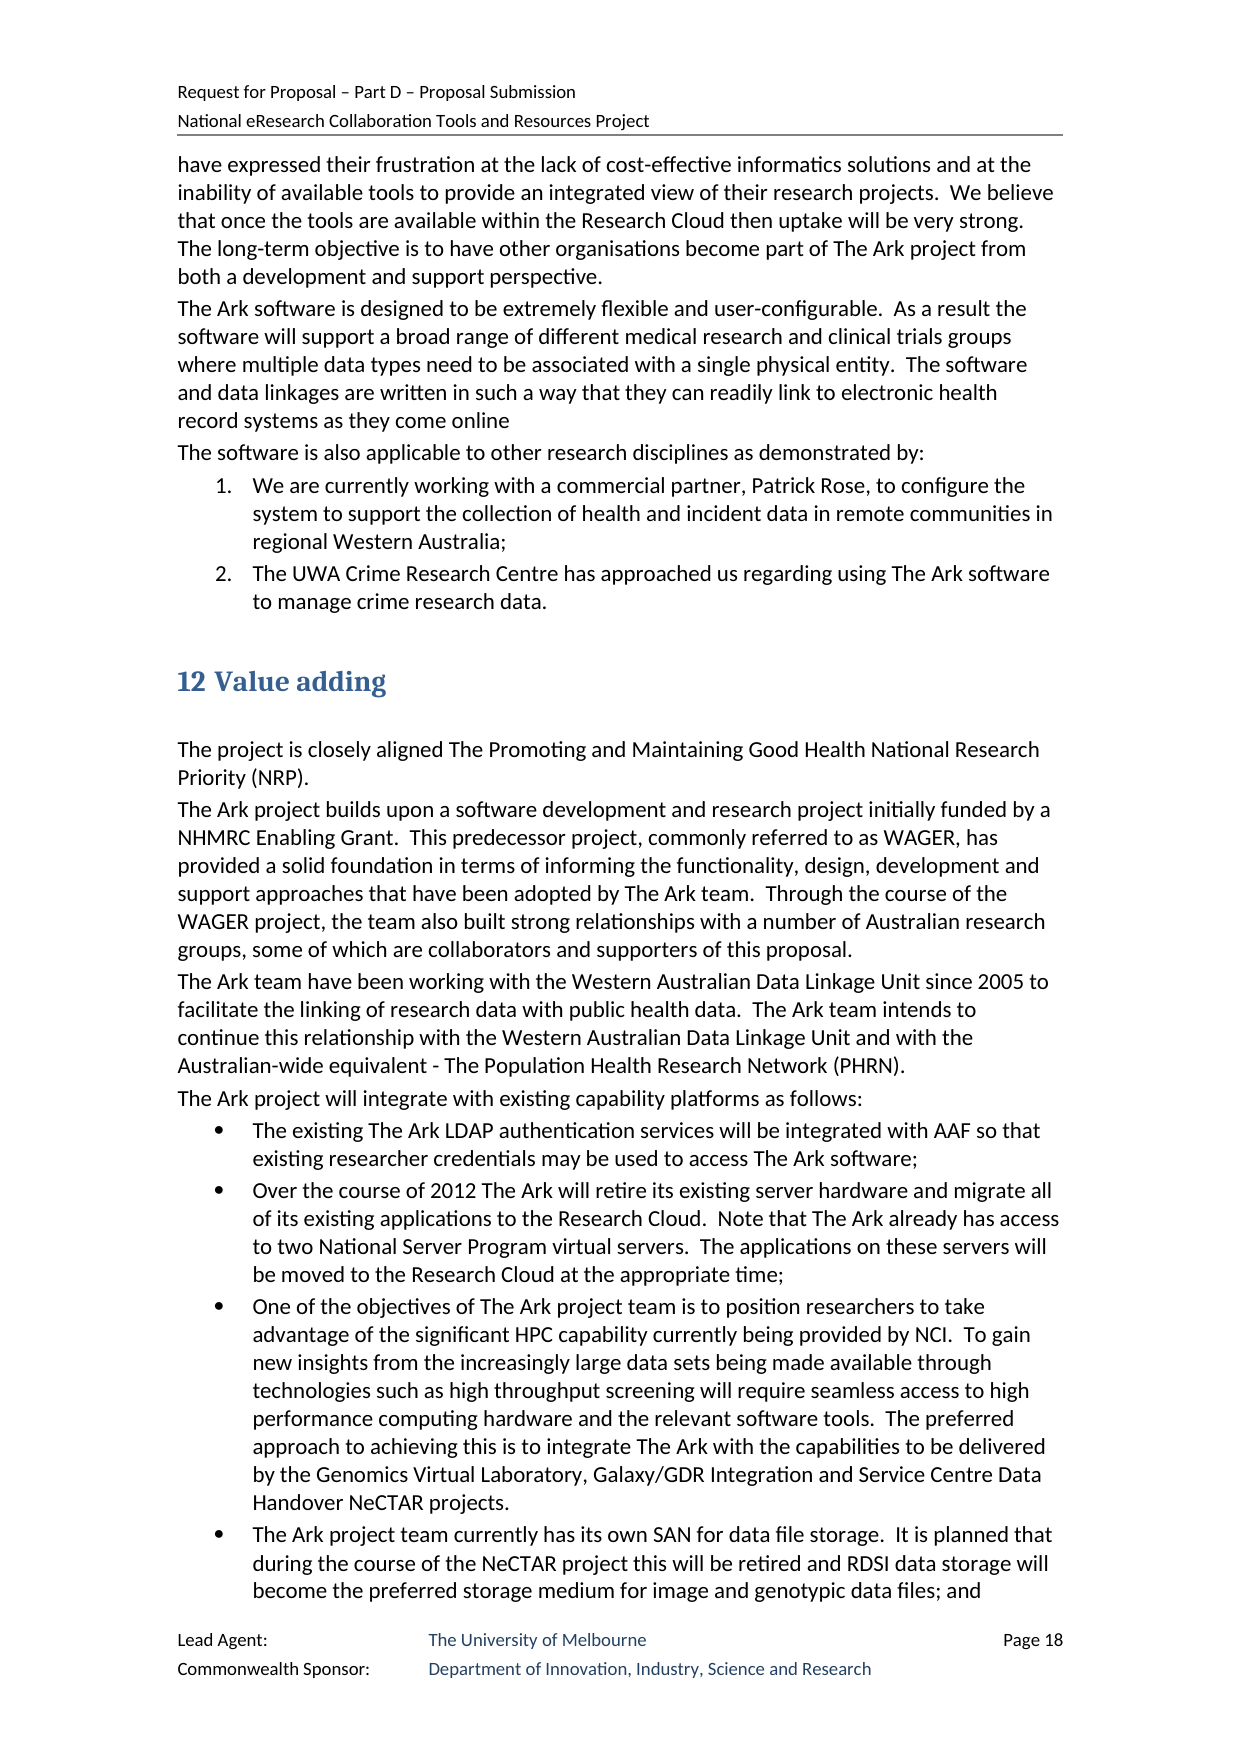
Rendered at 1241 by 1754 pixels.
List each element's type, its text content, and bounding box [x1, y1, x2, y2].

text The software is also applicable to other research disciplines as demonstrated by: [177, 438, 1063, 467]
list The UWA Crime Research Centre has approached us regarding using The Ark software to manage crime research data. [215, 559, 1063, 615]
text The project is closely aligned The Promoting and Maintaining Good Health National Research Priority (NRP). [177, 735, 1063, 791]
text The Ark team have been working with the Western Australian Data Linkage Unit since 2005 to facilitate the linking of research data with public health data. The Ark team intends to continue this relationship with the Western Australian Data Linkage Unit and with the Australian-wide equivalent - The Population Health Research Network (PHRN). [177, 967, 1063, 1079]
list One of the objectives of The Ark project team is to position researchers to take advantage of the significant HPC capability currently being provided by NCI. To gain new insights from the increasingly large data sets being made available through technologies such as high throughput screening will require seamless access to high performance computing hardware and the relevant software tools. The preferred approach to achieving this is to integrate The Ark with the capabilities to be delivered by the Genomics Virtual Laboratory, Galaxy/GDR Integration and Service Centre Data Handover NeCTAR projects. [215, 1292, 1063, 1516]
list We are currently working with a commercial partner, Patrick Rose, to configure the system to support the collection of health and incident data in remote communities in regional Western Australia; [215, 471, 1063, 555]
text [177, 150, 1063, 290]
list The existing The Ark LDAP authentication services will be integrated with AAF so that existing researcher credentials may be used to access The Ark software; [215, 1116, 1063, 1172]
text The Ark software is designed to be extremely flexible and user-configurable. As a result the software will support a broad range of different medical research and clinical trials groups where multiple data types need to be associated with a single physical entity. The software and data linkages are written in such a way that they can readily link to electronic health record systems as they come online [177, 294, 1063, 434]
text The Ark project builds upon a software development and research project initially funded by a NHMRC Enabling Grant. This predecessor project, commonly referred to as WAGER, has provided a solid foundation in terms of informing the functionality, design, development and support approaches that have been adopted by The Ark team. Through the course of the WAGER project, the team also built strong relationships with a number of Australian research groups, some of which are collaborators and supporters of this proposal. [177, 795, 1063, 963]
list The Ark project team currently has its own SAN for data file storage. It is planned that during the course of the NeCTAR project this will be retired and RDSI data storage will become the preferred storage medium for image and genotypic data files; and [215, 1521, 1063, 1605]
list Over the course of 2012 The Ark will retire its existing server hardware and migrate all of its existing applications to the Research Cloud. Note that The Ark already has access to two National Server Program virtual servers. The applications on these servers will be moved to the Research Cloud at the appropriate time; [215, 1176, 1063, 1288]
text The Ark project will integrate with existing capability platforms as follows: [177, 1084, 1063, 1112]
subtitle Value adding [177, 665, 1063, 698]
